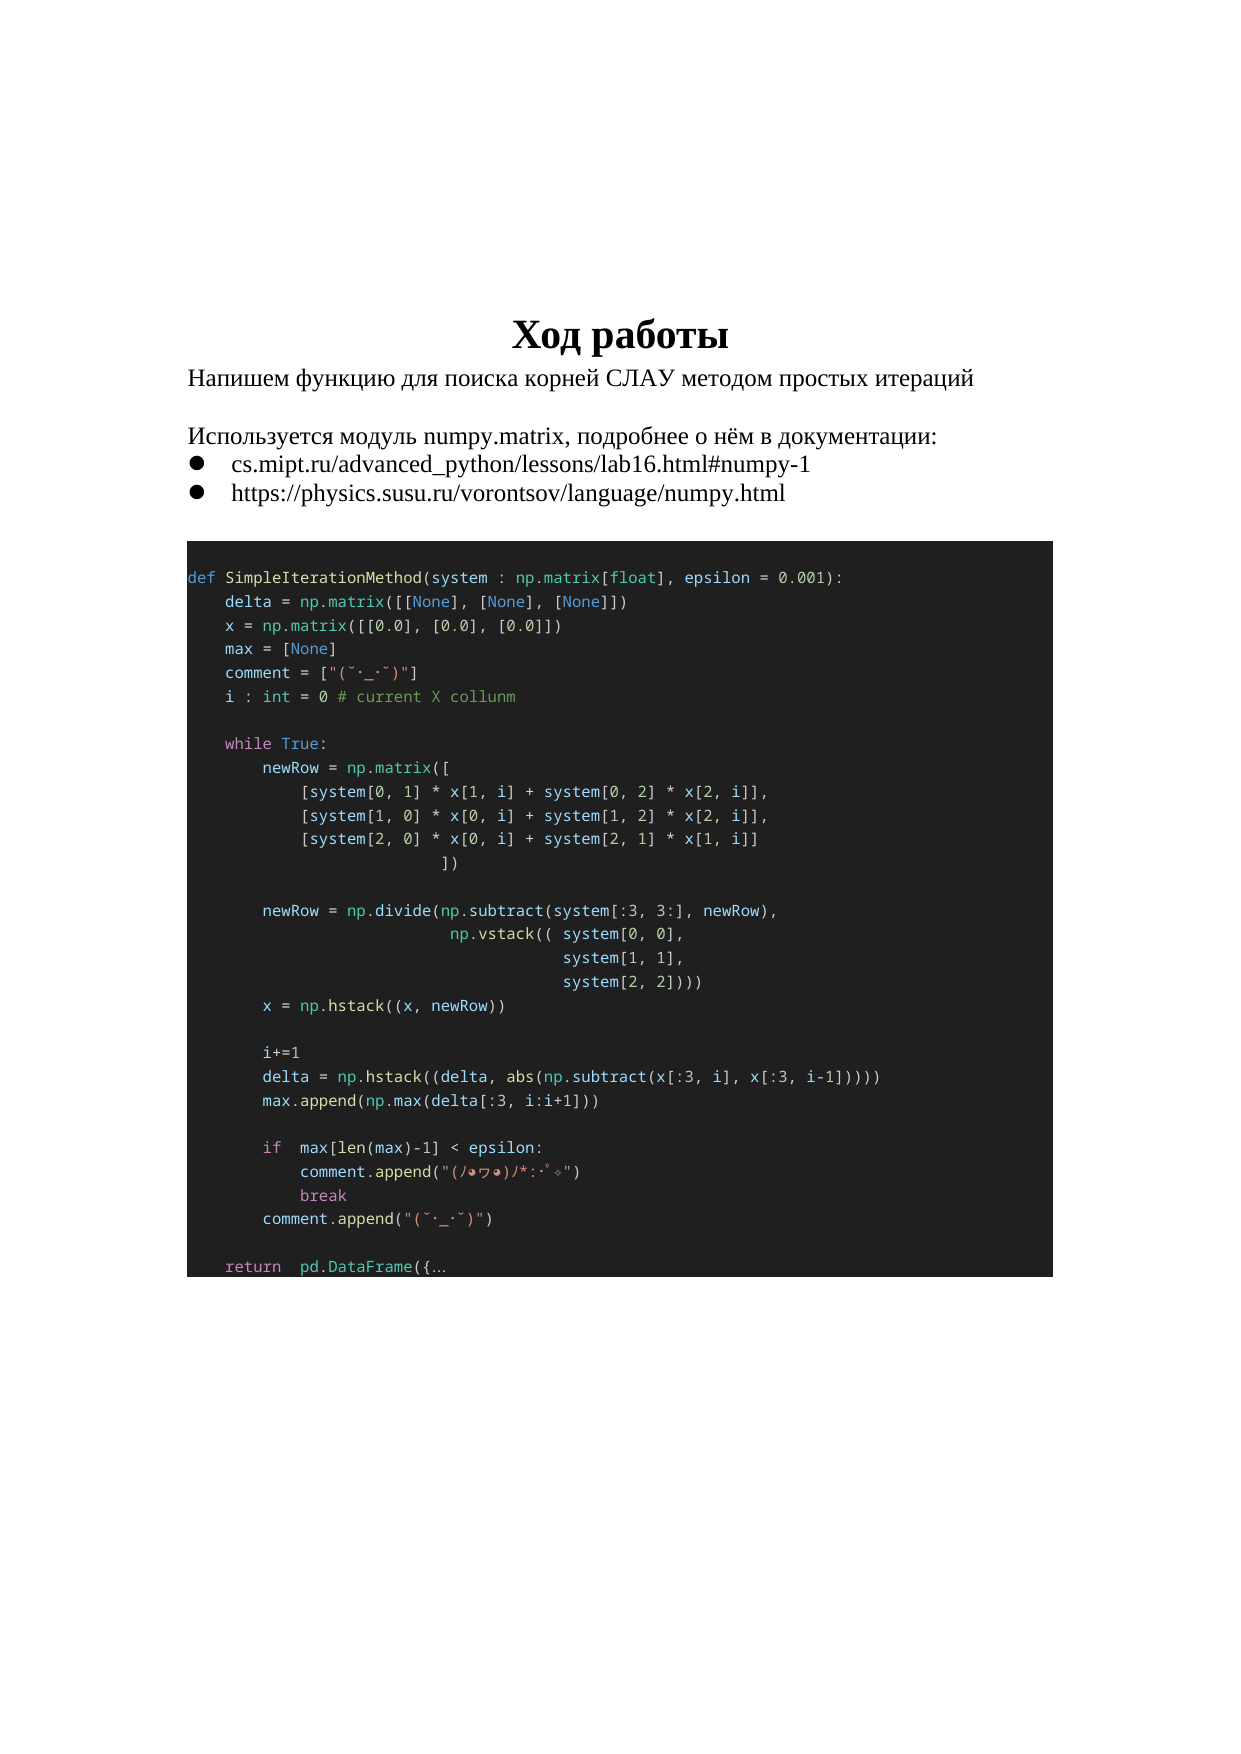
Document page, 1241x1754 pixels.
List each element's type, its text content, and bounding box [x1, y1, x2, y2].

text Используется модуль numpy.matrix, подробнее о нём в документации: [187, 421, 1053, 449]
text Напишем функцию для поиска корней СЛАУ методом простых итераций [187, 363, 1053, 392]
text comment = ["(˘･_･˘)"] [187, 659, 1053, 683]
text x = np.hstack((x, newRow)) [187, 992, 1053, 1016]
text if max[len(max)-1] < epsilon: [187, 1134, 1053, 1158]
text comment.append("(˘･_･˘)") [187, 1206, 1053, 1229]
text max.append(np.max(delta[:3, i:i+1])) [187, 1087, 1053, 1111]
list cs.mipt.ru/advanced_python/lessons/lab16.html#numpy-1 [187, 449, 1053, 478]
text i : int = 0 # current X collunm [187, 683, 1053, 707]
list https://physics.susu.ru/vorontsov/language/numpy.html [187, 478, 1053, 507]
text return pd.DataFrame({… [187, 1253, 1053, 1277]
text x = np.matrix([[0.0], [0.0], [0.0]]) [187, 612, 1053, 636]
text [system[0, 1] * x[1, i] + system[0, 2] * x[2, i]], [187, 778, 1053, 802]
text newRow = np.matrix([ [187, 754, 1053, 778]
text delta = np.hstack((delta, abs(np.subtract(x[:3, i], x[:3, i-1])))) [187, 1063, 1053, 1087]
text i+=1 [187, 1039, 1053, 1063]
text system[1, 1], [187, 944, 1053, 968]
text def SimpleIterationMethod(system : np.matrix[float], epsilon = 0.001): [187, 564, 1053, 588]
text ]) [187, 849, 1053, 873]
text [system[2, 0] * x[0, i] + system[2, 1] * x[1, i]] [187, 826, 1053, 849]
text break [187, 1182, 1053, 1206]
text [system[1, 0] * x[0, i] + system[1, 2] * x[2, i]], [187, 802, 1053, 826]
text delta = np.matrix([[None], [None], [None]]) [187, 588, 1053, 612]
text comment.append("(ﾉ◕ヮ◕)ﾉ*:･ﾟ✧") [187, 1158, 1053, 1182]
text while True: [187, 731, 1053, 754]
text newRow = np.divide(np.subtract(system[:3, 3:], newRow), [187, 897, 1053, 921]
text system[2, 2]))) [187, 968, 1053, 992]
text np.vstack(( system[0, 0], [187, 921, 1053, 944]
subtitle Ход работы [187, 309, 1053, 357]
text max = [None] [187, 636, 1053, 659]
